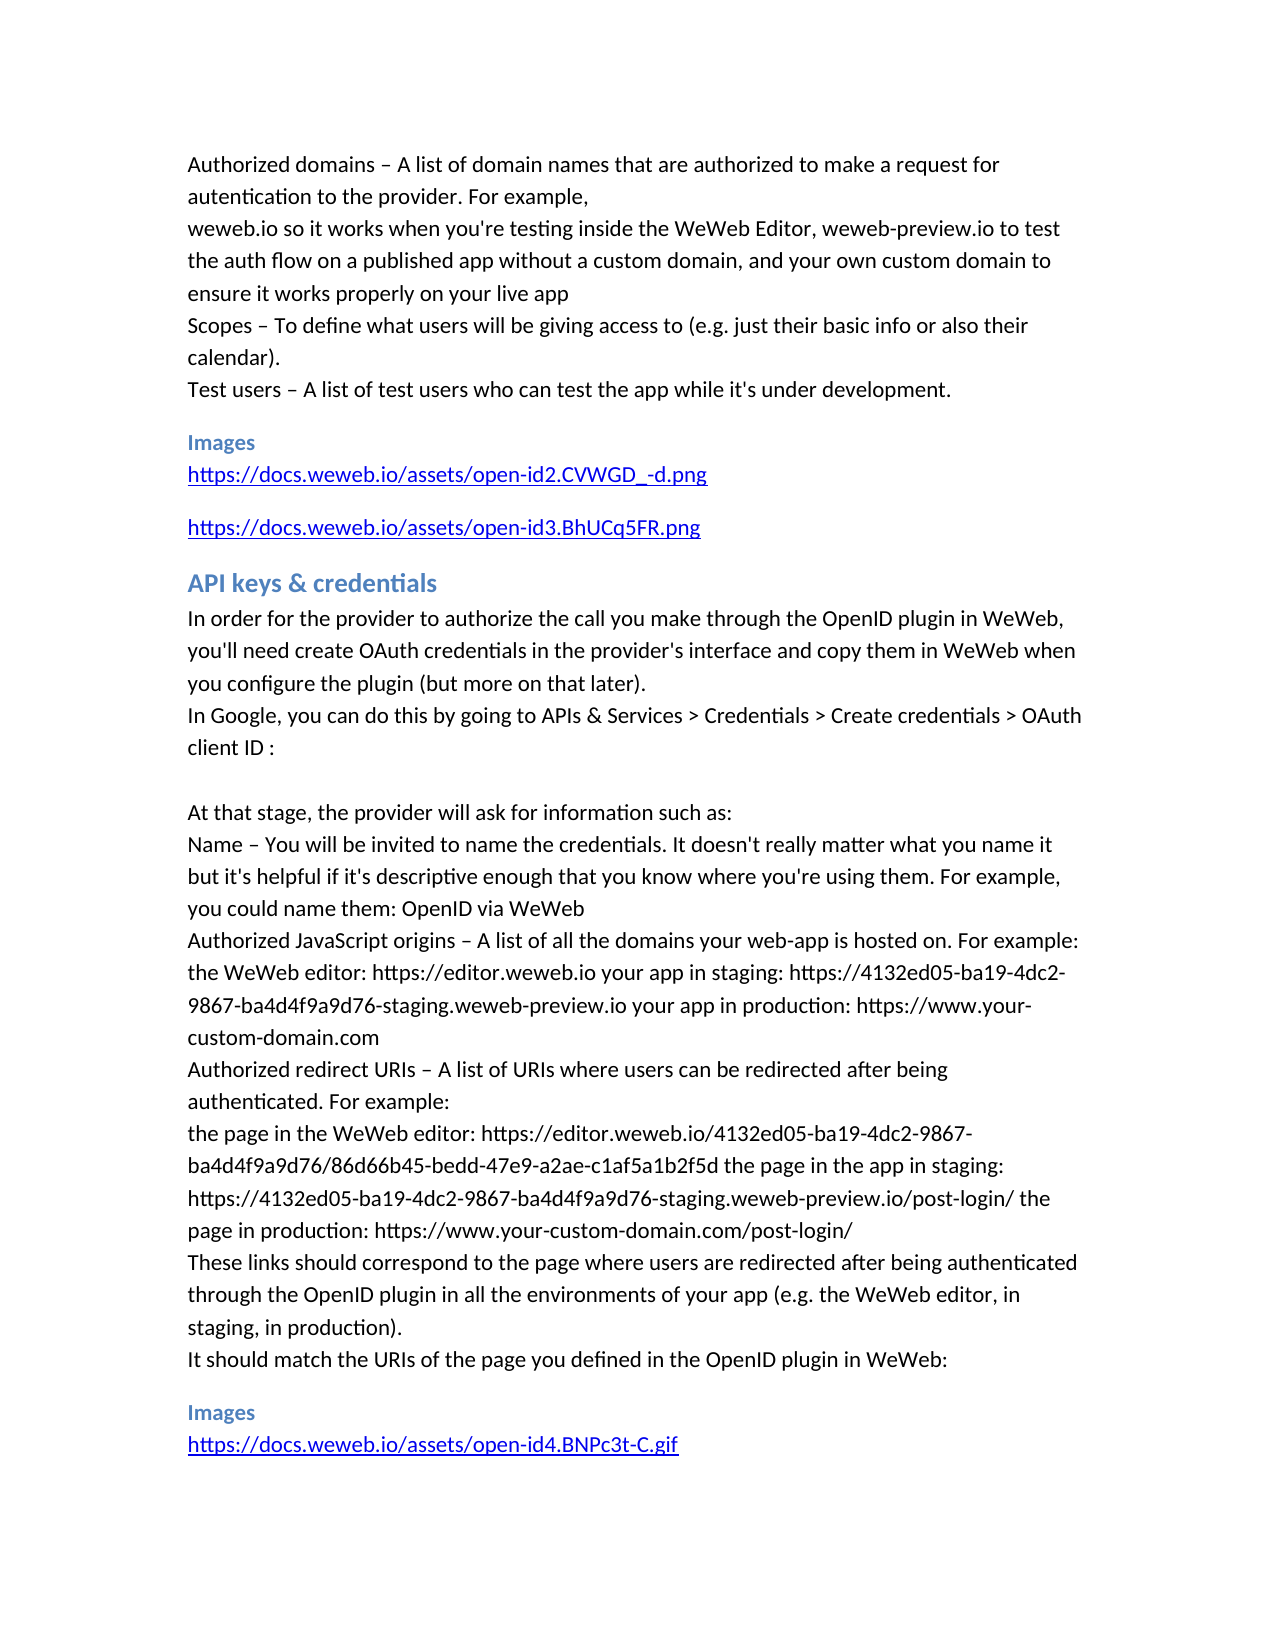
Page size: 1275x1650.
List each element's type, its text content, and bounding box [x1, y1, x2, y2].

text https://docs.weweb.io/assets/open-id4.BNPc3t-C.gif [187, 1430, 1087, 1458]
text https://docs.weweb.io/assets/open-id2.CVWGD_-d.png [187, 461, 1087, 488]
text https://docs.weweb.io/assets/open-id3.BhUCq5FR.png [187, 513, 1087, 542]
subtitle Images [187, 1398, 1087, 1426]
subtitle API keys & credentials ​ [187, 567, 1087, 599]
subtitle Images [187, 428, 1087, 456]
text In order for the provider to authorize the call you make through the OpenID plugin in WeWeb, you'll need create OAuth credentials in the provider's interface and copy them in WeWeb when you configure the plugin (but more on that later). In Google, you can do this by going to APIs & Services > Credentials > Create credentials > OAuth client ID : At that stage, the provider will ask for information such as: Name – You will be invited to name the credentials. It doesn't really matter what you name it but it's helpful if it's descriptive enough that you know where you're using them. For example, you could name them: OpenID via WeWeb Authorized JavaScript origins – A list of all the domains your web-app is hosted on. For example: the WeWeb editor: https://editor.weweb.io your app in staging: https://4132ed05-ba19-4dc2-9867-ba4d4f9a9d76-staging.weweb-preview.io your app in production: https://www.your-custom-domain.com Authorized redirect URIs – A list of URIs where users can be redirected after being authenticated. For example: the page in the WeWeb editor: https://editor.weweb.io/4132ed05-ba19-4dc2-9867-ba4d4f9a9d76/86d66b45-bedd-47e9-a2ae-c1af5a1b2f5d the page in the app in staging: https://4132ed05-ba19-4dc2-9867-ba4d4f9a9d76-staging.weweb-preview.io/post-login/ the page in production: https://www.your-custom-domain.com/post-login/ These links should correspond to the page where users are redirected after being authenticated through the OpenID plugin in all the environments of your app (e.g. the WeWeb editor, in staging, in production). It should match the URIs of the page you defined in the OpenID plugin in WeWeb: [187, 604, 1087, 1373]
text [187, 150, 1087, 403]
